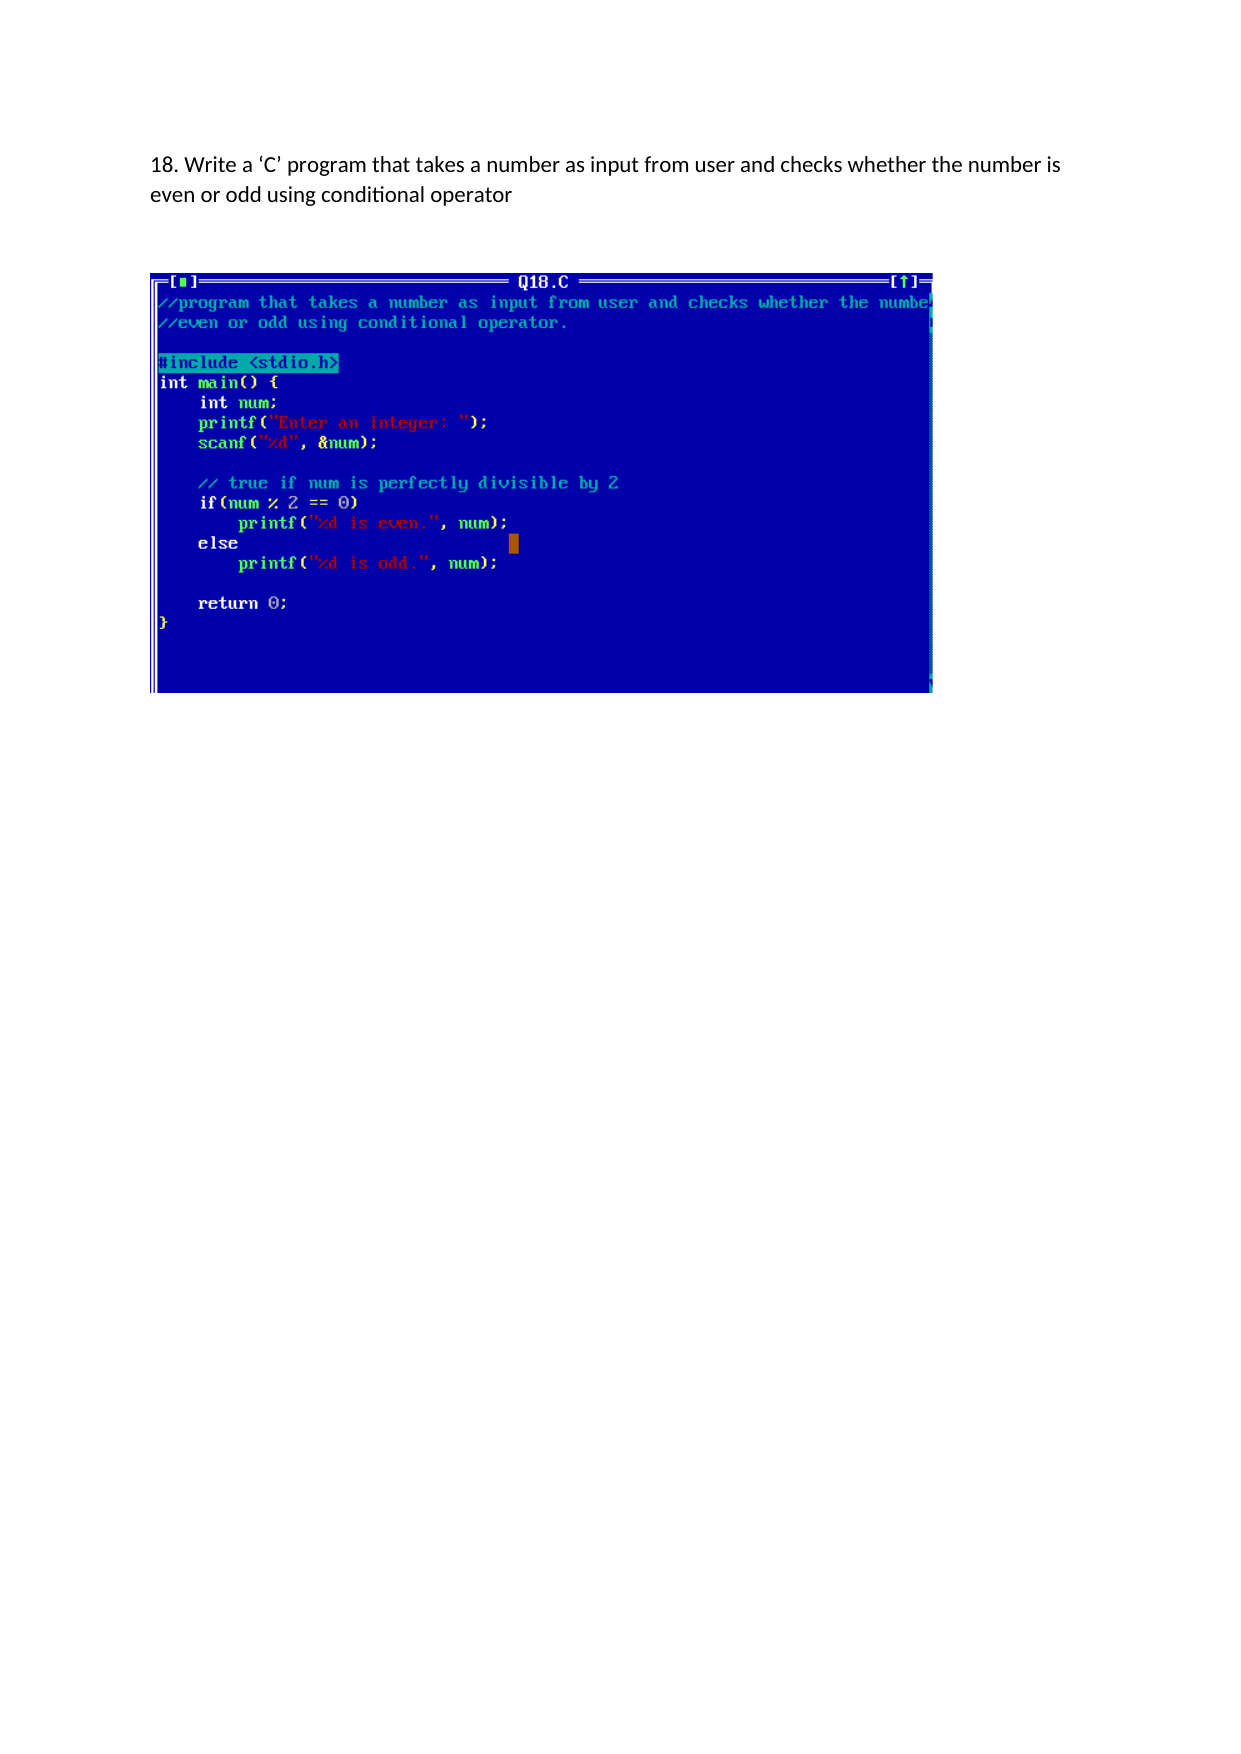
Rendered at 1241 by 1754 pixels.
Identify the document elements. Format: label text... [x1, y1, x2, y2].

picture [150, 273, 933, 693]
text 18. Write a ‘C’ program that takes a number as input from user and checks whether the number is even or odd using conditional operator [150, 150, 1090, 208]
